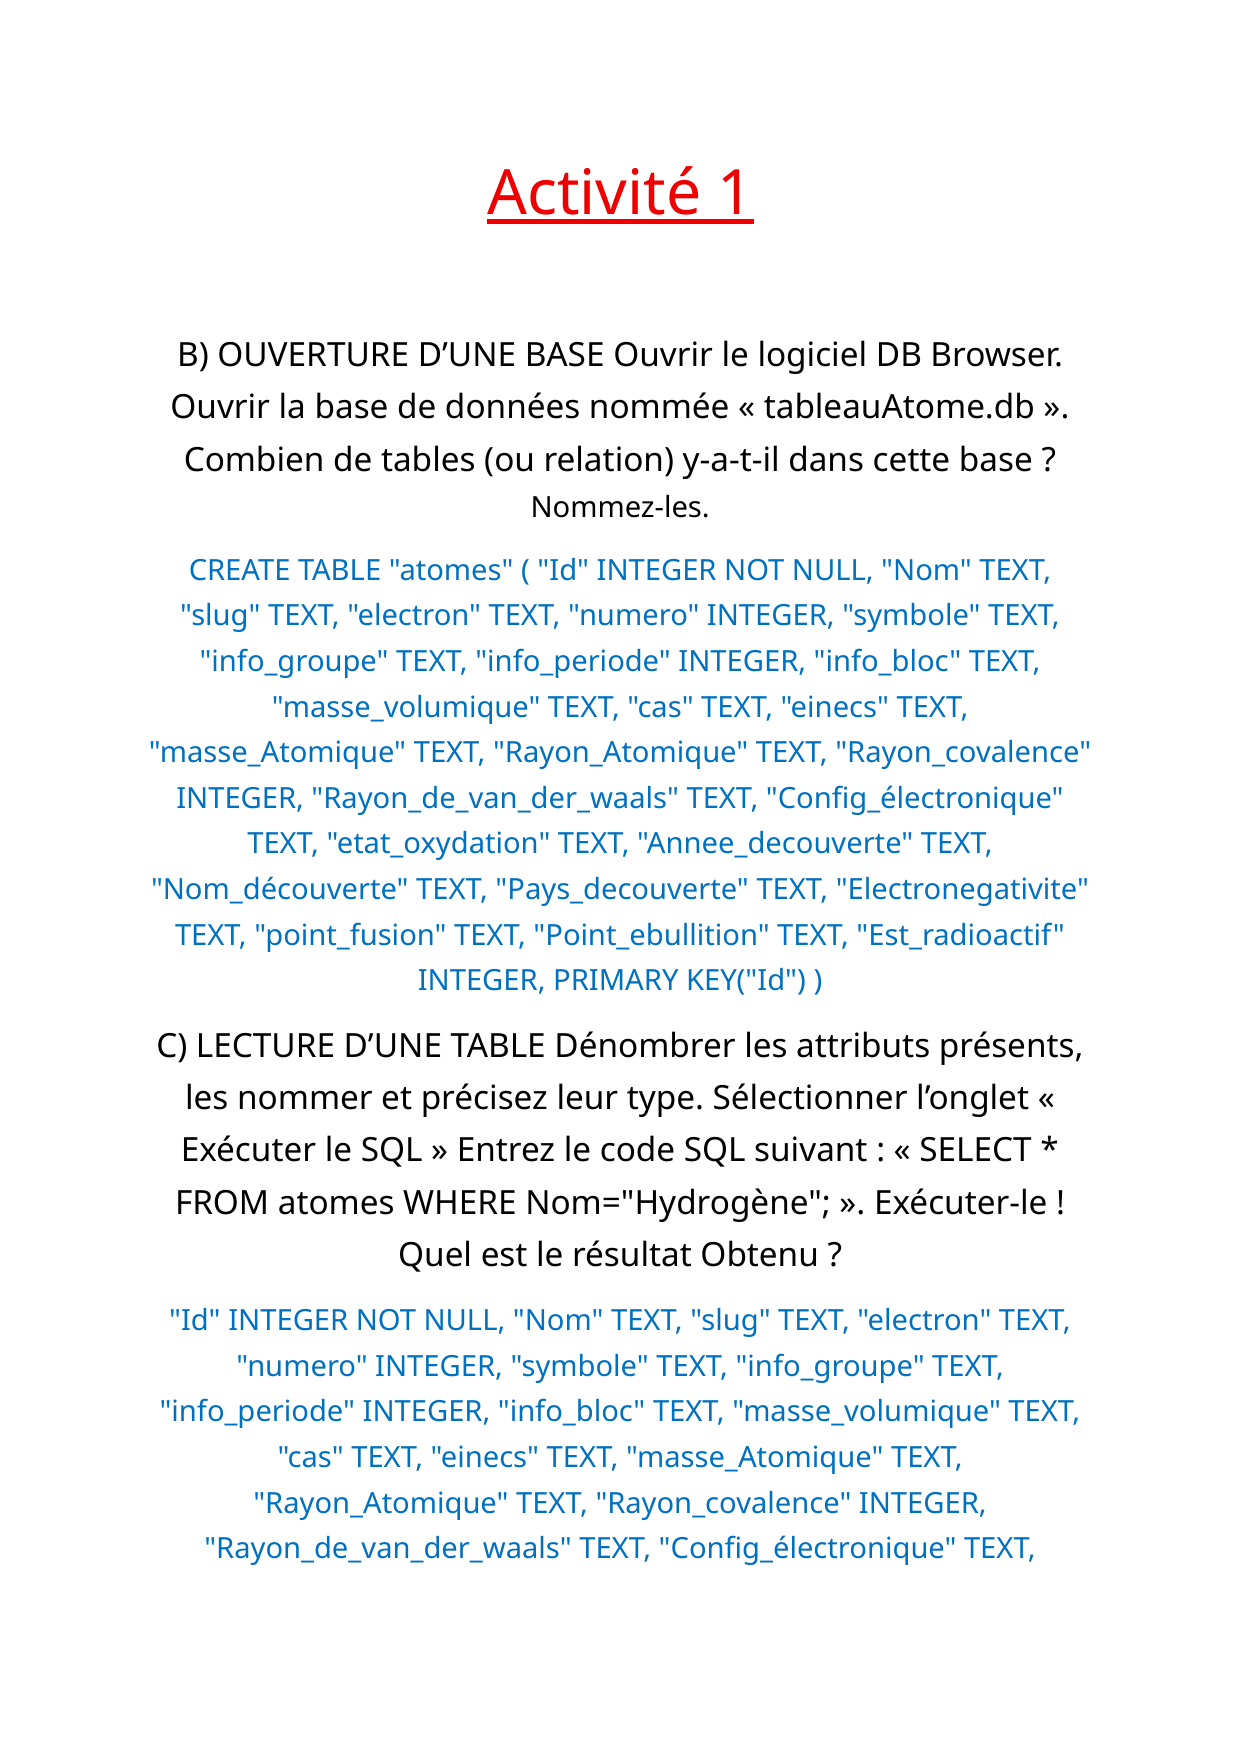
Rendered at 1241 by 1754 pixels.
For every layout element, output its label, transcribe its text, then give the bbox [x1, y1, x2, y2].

text C) LECTURE D’UNE TABLE Dénombrer les attributs présents, les nommer et précisez leur type. Sélectionner l’onglet « Exécuter le SQL » Entrez le code SQL suivant : « SELECT * FROM atomes WHERE Nom="Hydrogène"; ». Exécuter-le ! Quel est le résultat Obtenu ? [148, 1022, 1093, 1276]
text Activité 1 [148, 148, 1093, 233]
text B) OUVERTURE D’UNE BASE Ouvrir le logiciel DB Browser. Ouvrir la base de données nommée « tableauAtome.db ». Combien de tables (ou relation) y-a-t-il dans cette base ? Nommez-les. [148, 331, 1093, 526]
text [148, 1299, 1093, 1567]
text CREATE TABLE "atomes" ( "Id" INTEGER NOT NULL, "Nom" TEXT, "slug" TEXT, "electron" TEXT, "numero" INTEGER, "symbole" TEXT, "info_groupe" TEXT, "info_periode" INTEGER, "info_bloc" TEXT, "masse_volumique" TEXT, "cas" TEXT, "einecs" TEXT, "masse_Atomique" TEXT, "Rayon_Atomique" TEXT, "Rayon_covalence" INTEGER, "Rayon_de_van_der_waals" TEXT, "Config_électronique" TEXT, "etat_oxydation" TEXT, "Annee_decouverte" TEXT, "Nom_découverte" TEXT, "Pays_decouverte" TEXT, "Electronegativite" TEXT, "point_fusion" TEXT, "Point_ebullition" TEXT, "Est_radioactif" INTEGER, PRIMARY KEY("Id") ) [148, 549, 1093, 999]
